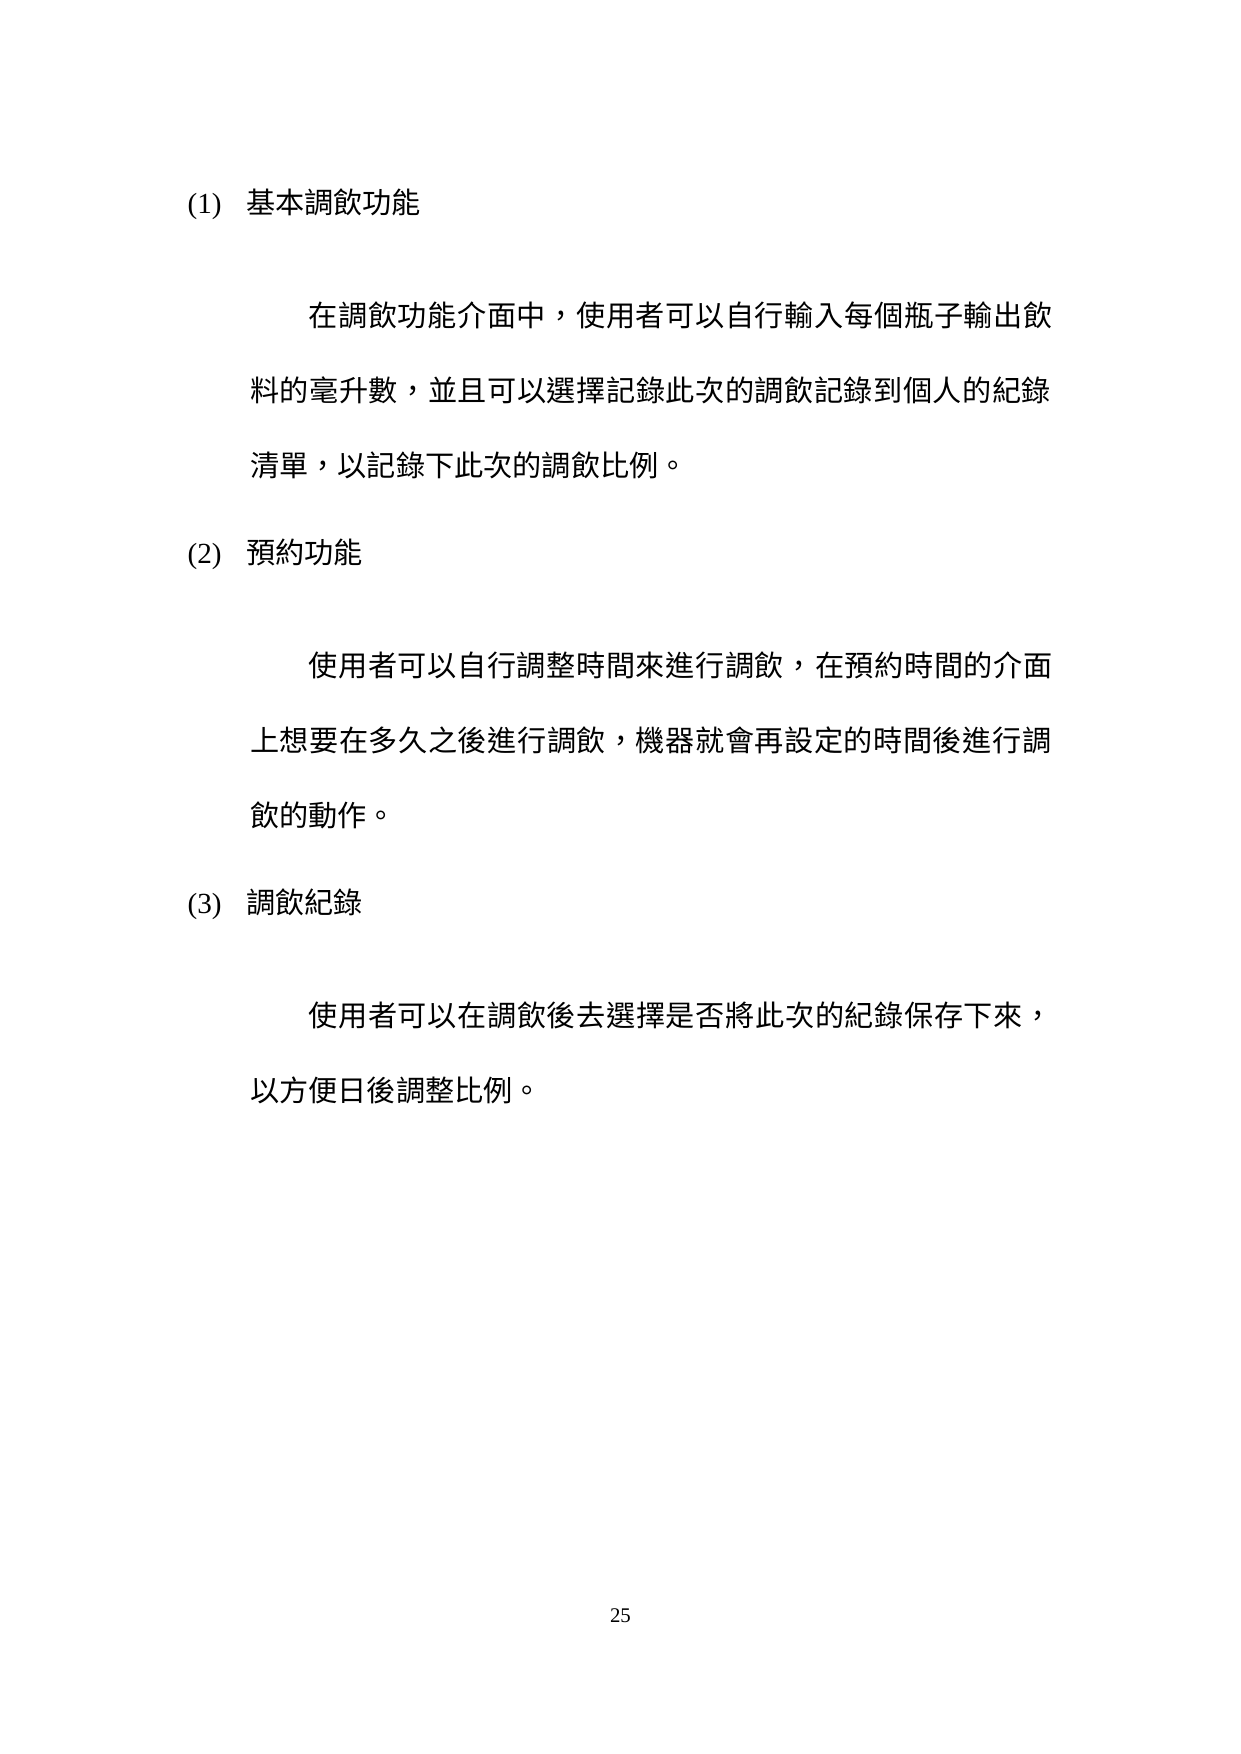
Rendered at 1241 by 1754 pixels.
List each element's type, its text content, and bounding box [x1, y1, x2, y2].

subtitle 調飲紀錄 [187, 864, 1053, 939]
subtitle 預約功能 [187, 514, 1053, 589]
text 在調飲功能介面中，使用者可以自行輸入每個瓶子輸出飲料的毫升數，並且可以選擇記錄此次的調飲記錄到個人的紀錄清單，以記錄下此次的調飲比例。 [250, 276, 1053, 501]
text 使用者可以自行調整時間來進行調飲，在預約時間的介面上想要在多久之後進行調飲，機器就會再設定的時間後進行調飲的動作。 [250, 626, 1053, 851]
subtitle 基本調飲功能 [187, 164, 1053, 239]
text 使用者可以在調飲後去選擇是否將此次的紀錄保存下來，以方便日後調整比例。 [250, 976, 1053, 1126]
